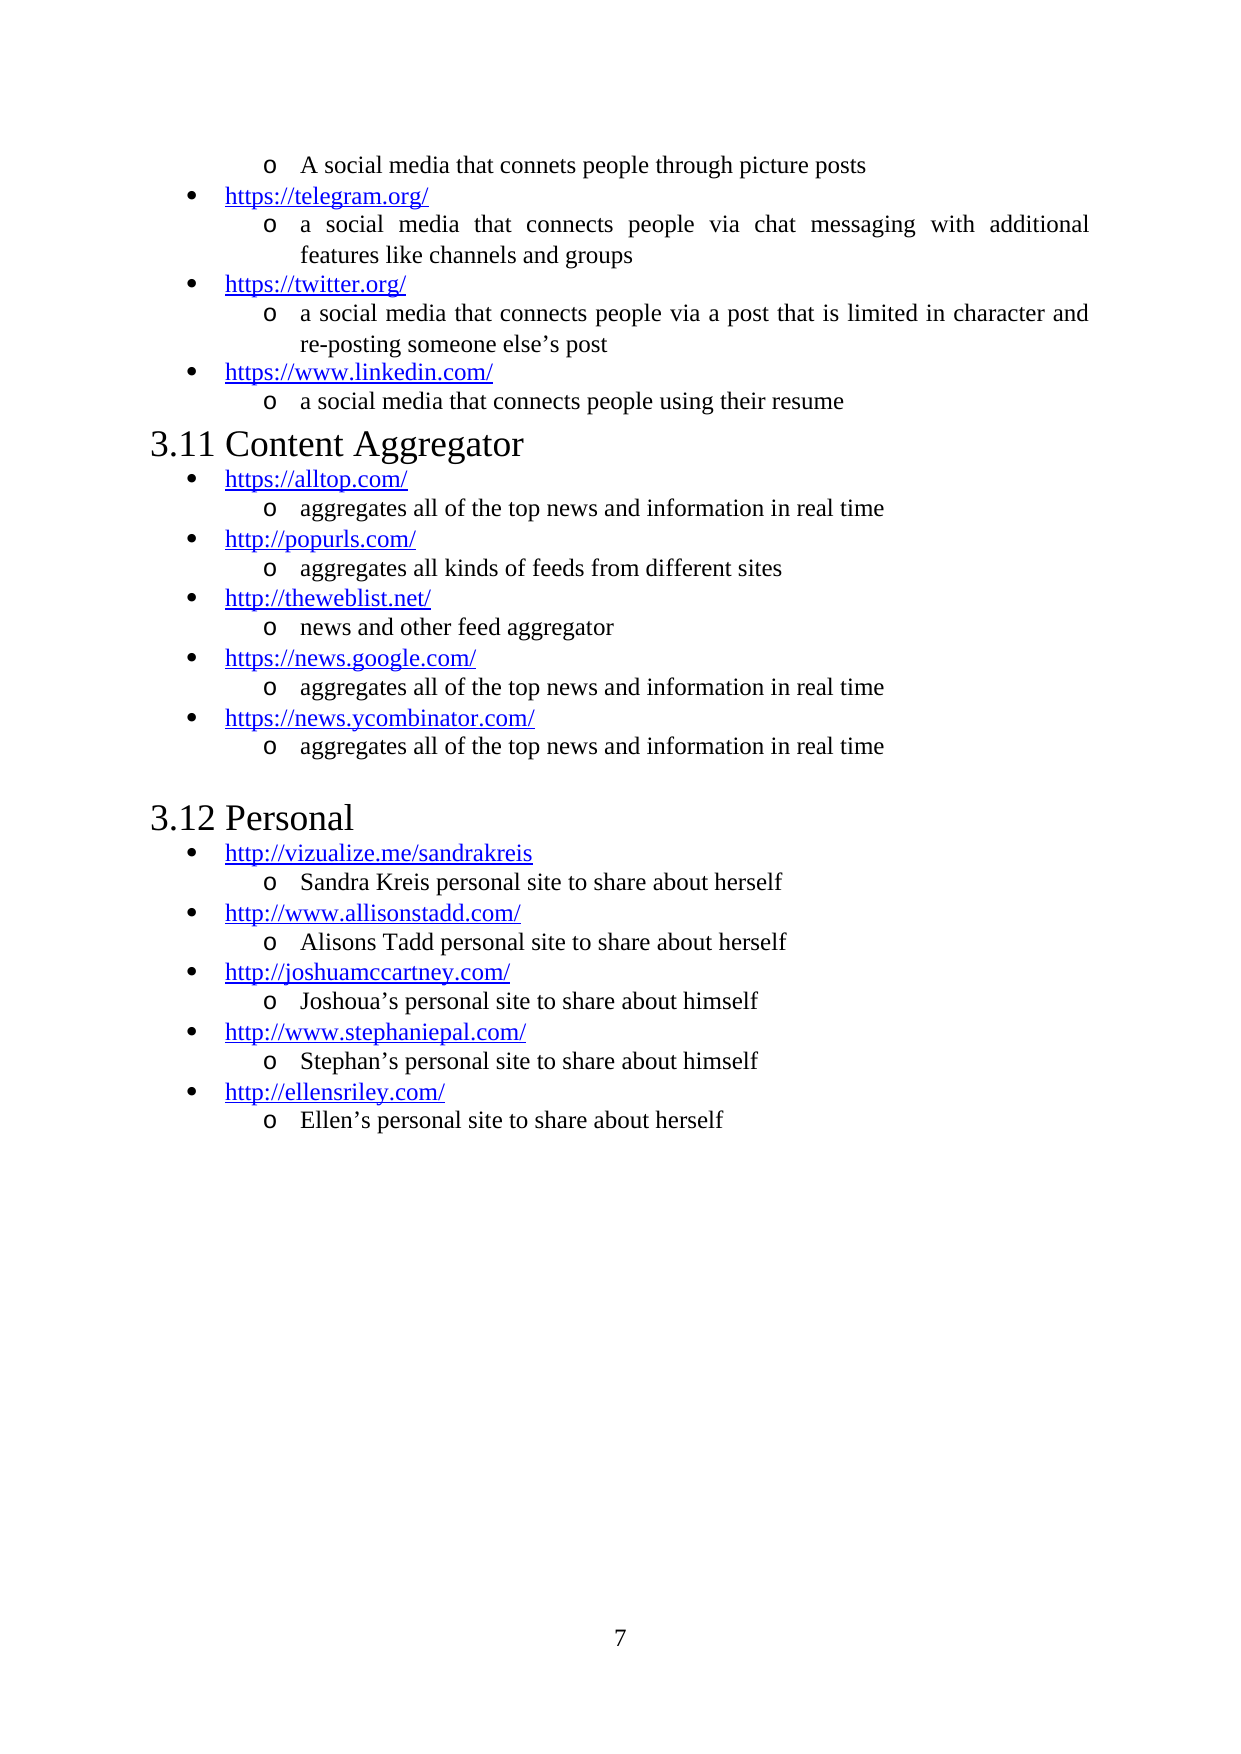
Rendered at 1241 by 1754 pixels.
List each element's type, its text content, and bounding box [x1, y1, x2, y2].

list http://theweblist.net/ [187, 583, 1090, 612]
subtitle Content Aggregator [150, 421, 1090, 464]
list https://news.ycombinator.com/ [187, 703, 1090, 731]
list aggregates all of the top news and information in real time [262, 672, 1090, 703]
list https://twitter.org/ [187, 269, 1090, 298]
list a social media that connects people via a post that is limited in character and re-posting someone else’s post [262, 298, 1090, 357]
list https://telegram.org/ [187, 181, 1090, 209]
list a social media that connects people using their resume [262, 386, 1090, 417]
subtitle Personal [150, 795, 1090, 838]
list https://www.linkedin.com/ [187, 357, 1090, 386]
list http://vizualize.me/sandrakreis [187, 838, 1090, 867]
list http://joshuamccartney.com/ [187, 957, 1090, 986]
list news and other feed aggregator [262, 612, 1090, 643]
list https://alltop.com/ [187, 464, 1090, 493]
list http://popurls.com/ [187, 524, 1090, 553]
list Ellen’s personal site to share about herself [262, 1105, 1090, 1136]
list http://www.allisonstadd.com/ [187, 898, 1090, 927]
list aggregates all of the top news and information in real time [262, 493, 1090, 524]
list Alisons Tadd personal site to share about herself [262, 927, 1090, 957]
list A social media that connets people through picture posts [262, 150, 1090, 181]
list http://ellensriley.com/ [187, 1077, 1090, 1105]
list https://news.google.com/ [187, 643, 1090, 672]
list aggregates all kinds of feeds from different sites [262, 553, 1090, 583]
list Sandra Kreis personal site to share about herself [262, 867, 1090, 898]
list http://www.stephaniepal.com/ [187, 1017, 1090, 1046]
list Joshoua’s personal site to share about himself [262, 986, 1090, 1017]
list a social media that connects people via chat messaging with additional features like channels and groups [262, 209, 1090, 269]
list aggregates all of the top news and information in real time [262, 731, 1090, 762]
list Stephan’s personal site to share about himself [262, 1046, 1090, 1077]
